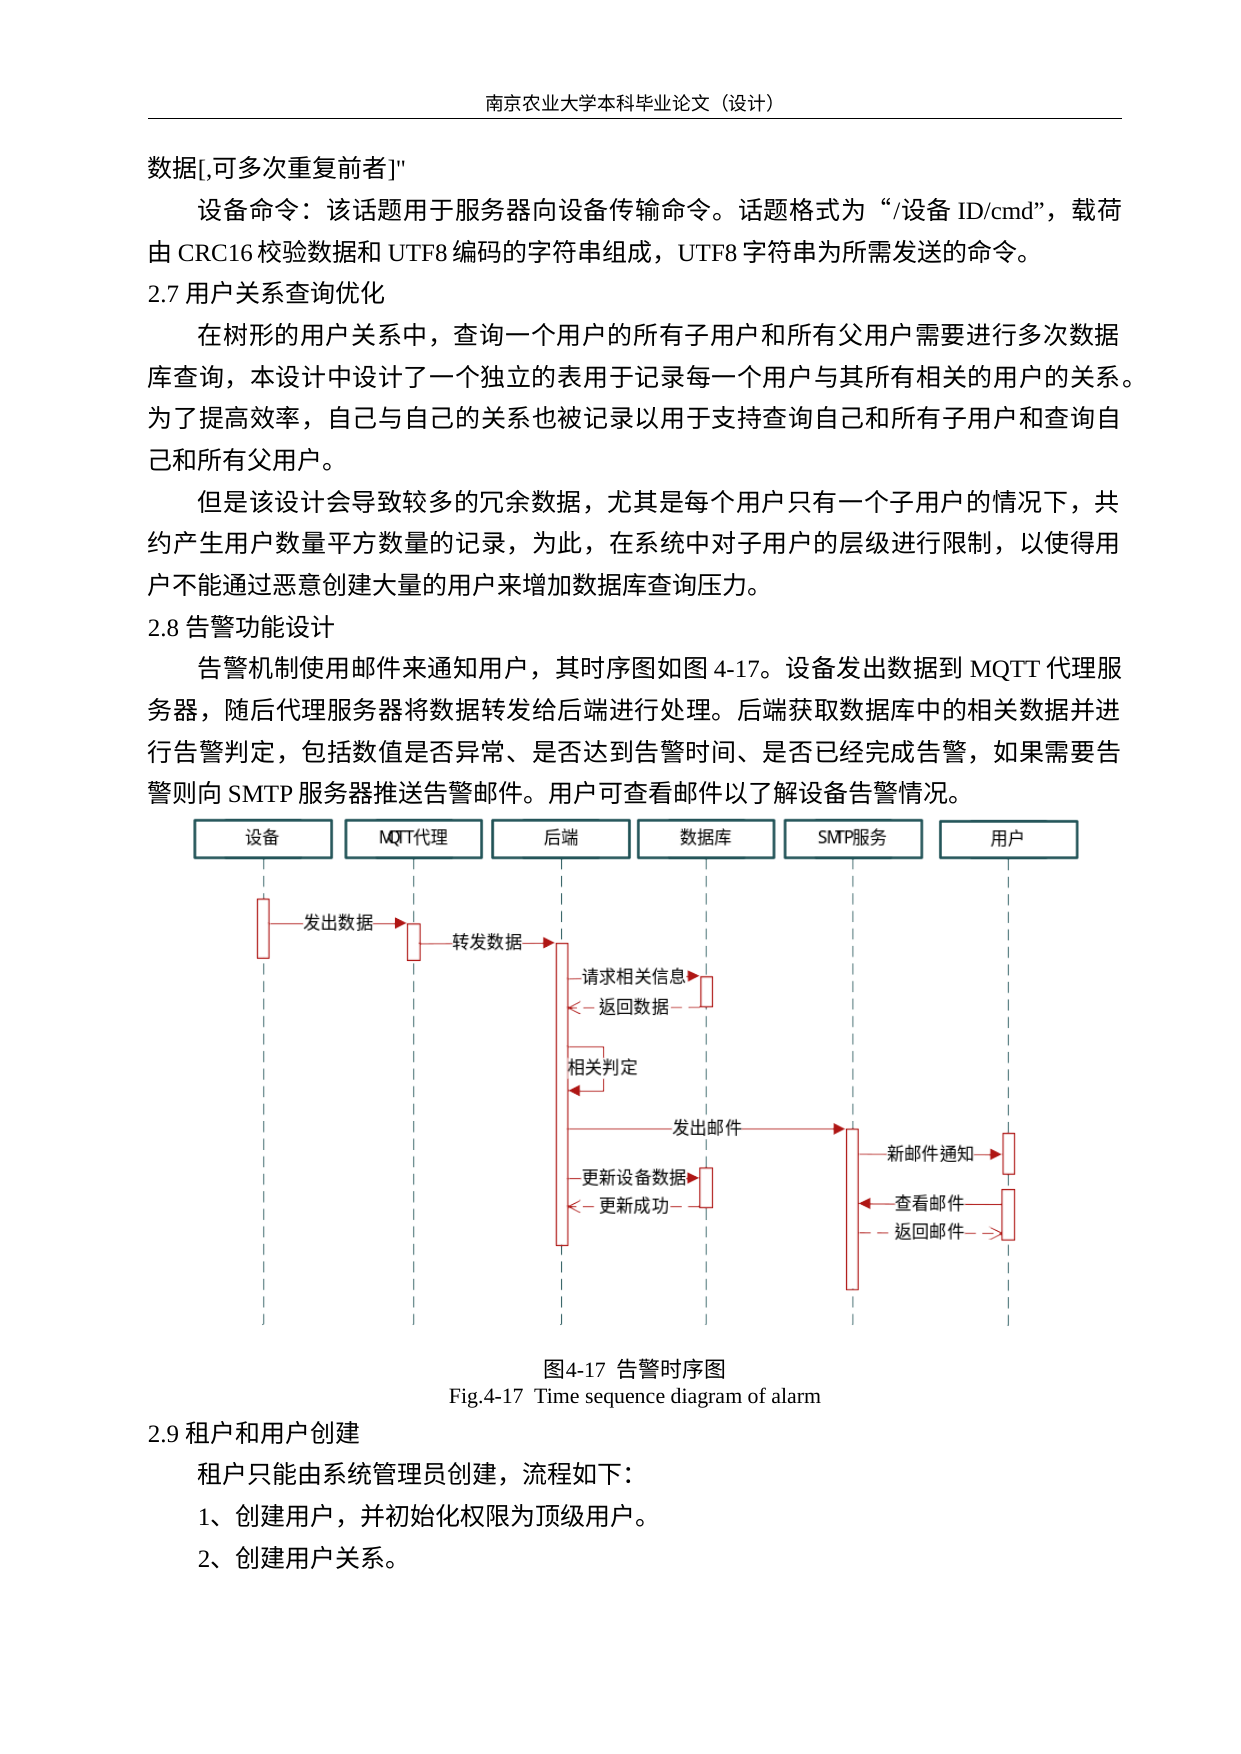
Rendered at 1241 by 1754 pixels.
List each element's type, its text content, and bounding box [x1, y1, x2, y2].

subtitle 告警功能设计 [148, 603, 1122, 644]
subtitle 用户关系查询优化 [148, 269, 1122, 311]
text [148, 144, 1122, 186]
text 但是该设计会导致较多的冗余数据，尤其是每个用户只有一个子用户的情况下，共约产生用户数量平方数量的记录，为此，在系统中对子用户的层级进行限制，以使得用户不能通过恶意创建大量的用户来增加数据库查询压力。 [148, 478, 1122, 603]
text 1、创建用户，并初始化权限为顶级用户。 [148, 1492, 1122, 1534]
text 在树形的用户关系中，查询一个用户的所有子用户和所有父用户需要进行多次数据库查询，本设计中设计了一个独立的表用于记录每一个用户与其所有相关的用户的关系。为了提高效率，自己与自己的关系也被记录以用于支持查询自己和所有子用户和查询自己和所有父用户。 [148, 311, 1122, 478]
text 租户只能由系统管理员创建，流程如下： [148, 1450, 1122, 1492]
text 设备命令：该话题用于服务器向设备传输命令。话题格式为“/设备ID/cmd”，载荷由CRC16校验数据和UTF8编码的字符串组成，UTF8字符串为所需发送的命令。 [148, 186, 1122, 269]
subtitle 租户和用户创建 [148, 1409, 1122, 1450]
text 2、创建用户关系。 [148, 1534, 1122, 1575]
